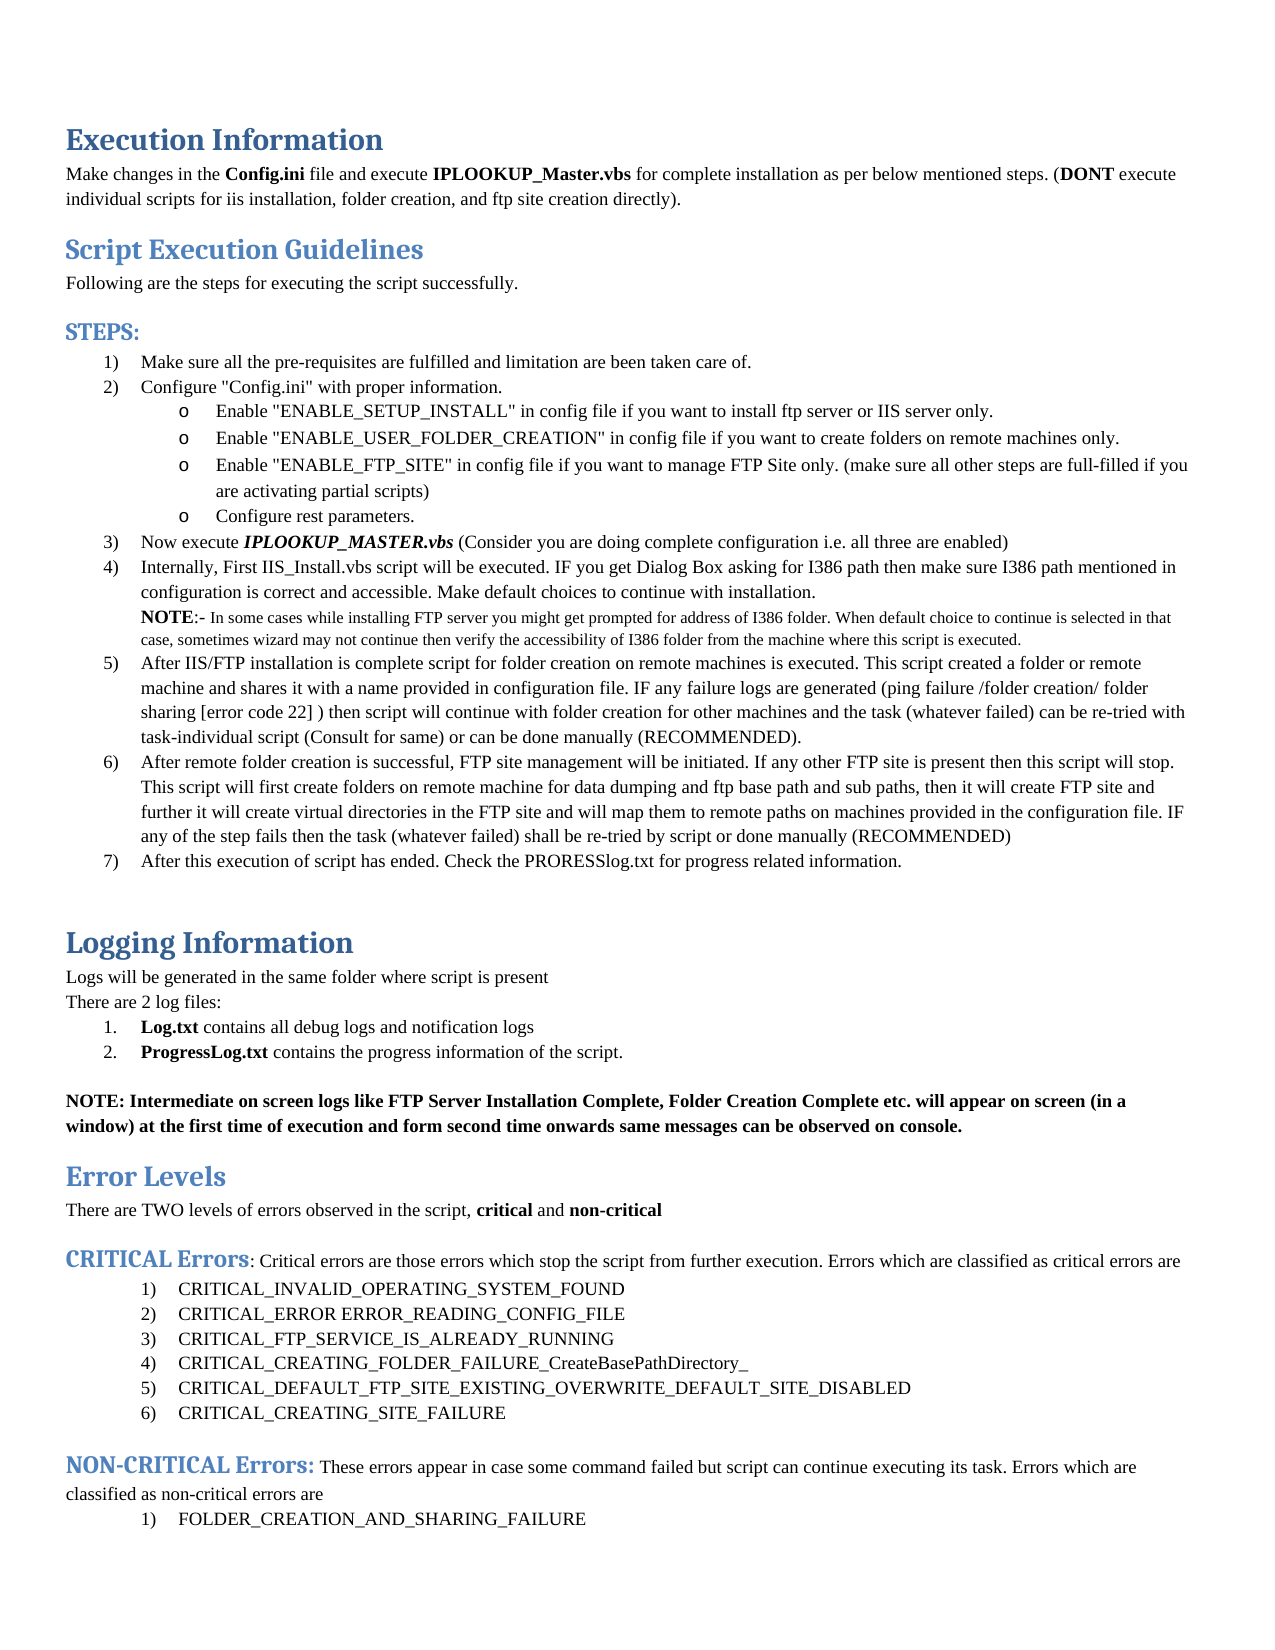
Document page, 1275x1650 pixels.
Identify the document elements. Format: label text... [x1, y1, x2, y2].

subtitle Error Levels [66, 1161, 1191, 1194]
list CRITICAL_FTP_SERVICE_IS_ALREADY_RUNNING [141, 1327, 1191, 1349]
list After remote folder creation is successful, FTP site management will be initiated. If any other FTP site is present then this script will stop. This script will first create folders on remote machine for data dumping and ftp base path and sub paths, then it will create FTP site and further it will create virtual directories in the FTP site and will map them to remote paths on machines provided in the configuration file. IF any of the step fails then the task (whatever failed) shall be re-tried by script or done manually (RECOMMENDED) [103, 751, 1191, 847]
text Logs will be generated in the same folder where script is present [66, 966, 1191, 988]
list CRITICAL_DEFAULT_FTP_SITE_EXISTING_OVERWRITE_DEFAULT_SITE_DISABLED [141, 1377, 1191, 1398]
subtitle Execution Information [66, 122, 1191, 158]
list Configure rest parameters. [178, 504, 1191, 528]
list FOLDER_CREATION_AND_SHARING_FAILURE [141, 1508, 1191, 1530]
list CRITICAL_CREATING_SITE_FAILURE [141, 1402, 1191, 1423]
text NON-CRITICAL Errors: These errors appear in case some command failed but script can continue executing its task. Errors which are classified as non-critical errors are [66, 1451, 1191, 1505]
list Internally, First IIS_Install.vbs script will be executed. IF you get Dialog Box asking for I386 path then make sure I386 path mentioned in configuration is correct and accessible. Make default choices to continue with installation. [103, 556, 1191, 602]
list CRITICAL_INVALID_OPERATING_SYSTEM_FOUND [141, 1278, 1191, 1299]
list Log.txt contains all debug logs and notification logs [103, 1016, 1191, 1037]
list Make sure all the pre-requisites are fulfilled and limitation are been taken care of. [103, 351, 1191, 372]
text There are 2 log files: [66, 991, 1191, 1013]
list CRITICAL_ERROR ERROR_READING_CONFIG_FILE [141, 1303, 1191, 1324]
text There are TWO levels of errors observed in the script, critical and non-critical [66, 1199, 1191, 1221]
list Now execute IPLOOKUP_MASTER.vbs (Consider you are doing complete configuration i.e. all three are enabled) [103, 531, 1191, 553]
list Enable "ENABLE_SETUP_INSTALL" in config file if you want to install ftp server or IIS server only. [178, 400, 1191, 423]
text Make changes in the Config.ini file and execute IPLOOKUP_Master.vbs for complete installation as per below mentioned steps. (DONT execute individual scripts for iis installation, folder creation, and ftp site creation directly). [66, 163, 1191, 209]
list Enable "ENABLE_FTP_SITE" in config file if you want to manage FTP Site only. (make sure all other steps are full-filled if you are activating partial scripts) [178, 453, 1191, 501]
list Enable "ENABLE_USER_FOLDER_CREATION" in config file if you want to create folders on remote machines only. [178, 427, 1191, 450]
subtitle STEPS: [66, 318, 1191, 346]
list NOTE:- In some cases while installing FTP server you might get prompted for address of I386 folder. When default choice to continue is selected in that case, sometimes wizard may not continue then verify the accessibility of I386 folder from the machine where this script is executed. [141, 606, 1191, 649]
subtitle Script Execution Guidelines [66, 233, 1191, 267]
subtitle Logging Information [66, 925, 1191, 961]
text CRITICAL Errors: Critical errors are those errors which stop the script from further execution. Errors which are classified as critical errors are [66, 1245, 1191, 1273]
list After this execution of script has ended. Check the PRORESSlog.txt for progress related information. [103, 850, 1191, 872]
text Following are the steps for executing the script successfully. [66, 272, 1191, 294]
list CRITICAL_CREATING_FOLDER_FAILURE_CreateBasePathDirectory_ [141, 1352, 1191, 1374]
text NOTE: Intermediate on screen logs like FTP Server Installation Complete, Folder Creation Complete etc. will appear on screen (in a window) at the first time of execution and form second time onwards same messages can be observed on console. [66, 1090, 1191, 1137]
list After IIS/FTP installation is complete script for folder creation on remote machines is executed. This script created a folder or remote machine and shares it with a name provided in configuration file. IF any failure logs are generated (ping failure /folder creation/ folder sharing [error code 22] ) then script will continue with folder creation for other machines and the task (whatever failed) can be re-tried with task-individual script (Consult for same) or can be done manually (RECOMMENDED). [103, 652, 1191, 748]
list Configure "Config.ini" with proper information. [103, 376, 1191, 397]
list ProgressLog.txt contains the progress information of the script. [103, 1041, 1191, 1062]
